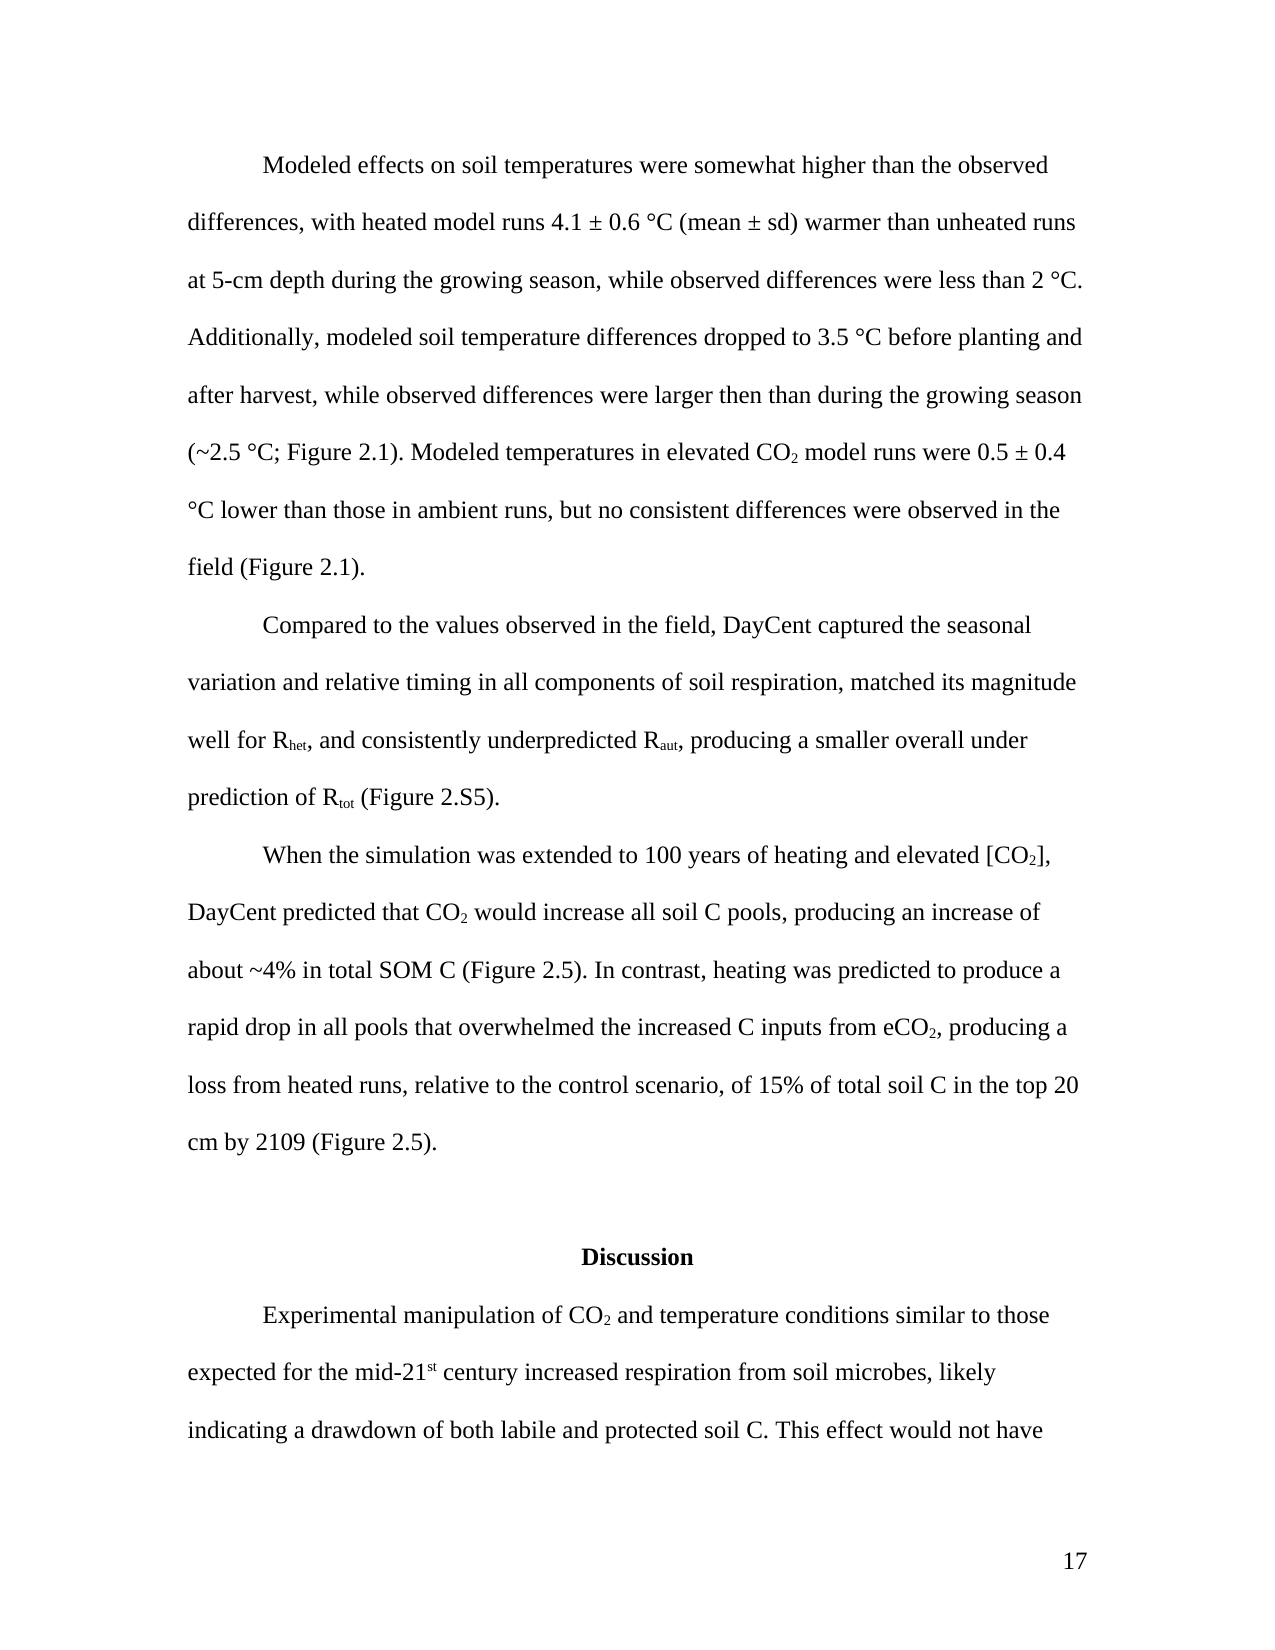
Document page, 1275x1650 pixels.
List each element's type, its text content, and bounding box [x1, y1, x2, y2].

text Modeled effects on soil temperatures were somewhat higher than the observed differences, with heated model runs 4.1 ± 0.6 °C (mean ± sd) warmer than unheated runs at 5-cm depth during the growing season, while observed differences were less than 2 °C. Additionally, modeled soil temperature differences dropped to 3.5 °C before planting and after harvest, while observed differences were larger then than during the growing season (~2.5 °C; Figure 2.1). Modeled temperatures in elevated CO2 model runs were 0.5 ± 0.4 °C lower than those in ambient runs, but no consistent differences were observed in the field (Figure 2.1). [187, 150, 1087, 581]
text When the simulation was extended to 100 years of heating and elevated [CO2], DayCent predicted that CO2 would increase all soil C pools, producing an increase of about ~4% in total SOM C (Figure 2.5). In contrast, heating was predicted to produce a rapid drop in all pools that overwhelmed the increased C inputs from eCO2, producing a loss from heated runs, relative to the control scenario, of 15% of total soil C in the top 20 cm by 2109 (Figure 2.5). [187, 840, 1087, 1156]
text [187, 1300, 1087, 1444]
text Compared to the values observed in the field, DayCent captured the seasonal variation and relative timing in all components of soil respiration, matched its magnitude well for Rhet, and consistently underpredicted Raut, producing a smaller overall under prediction of Rtot (Figure 2.S5). [187, 610, 1087, 811]
subtitle Discussion [187, 1242, 1087, 1271]
